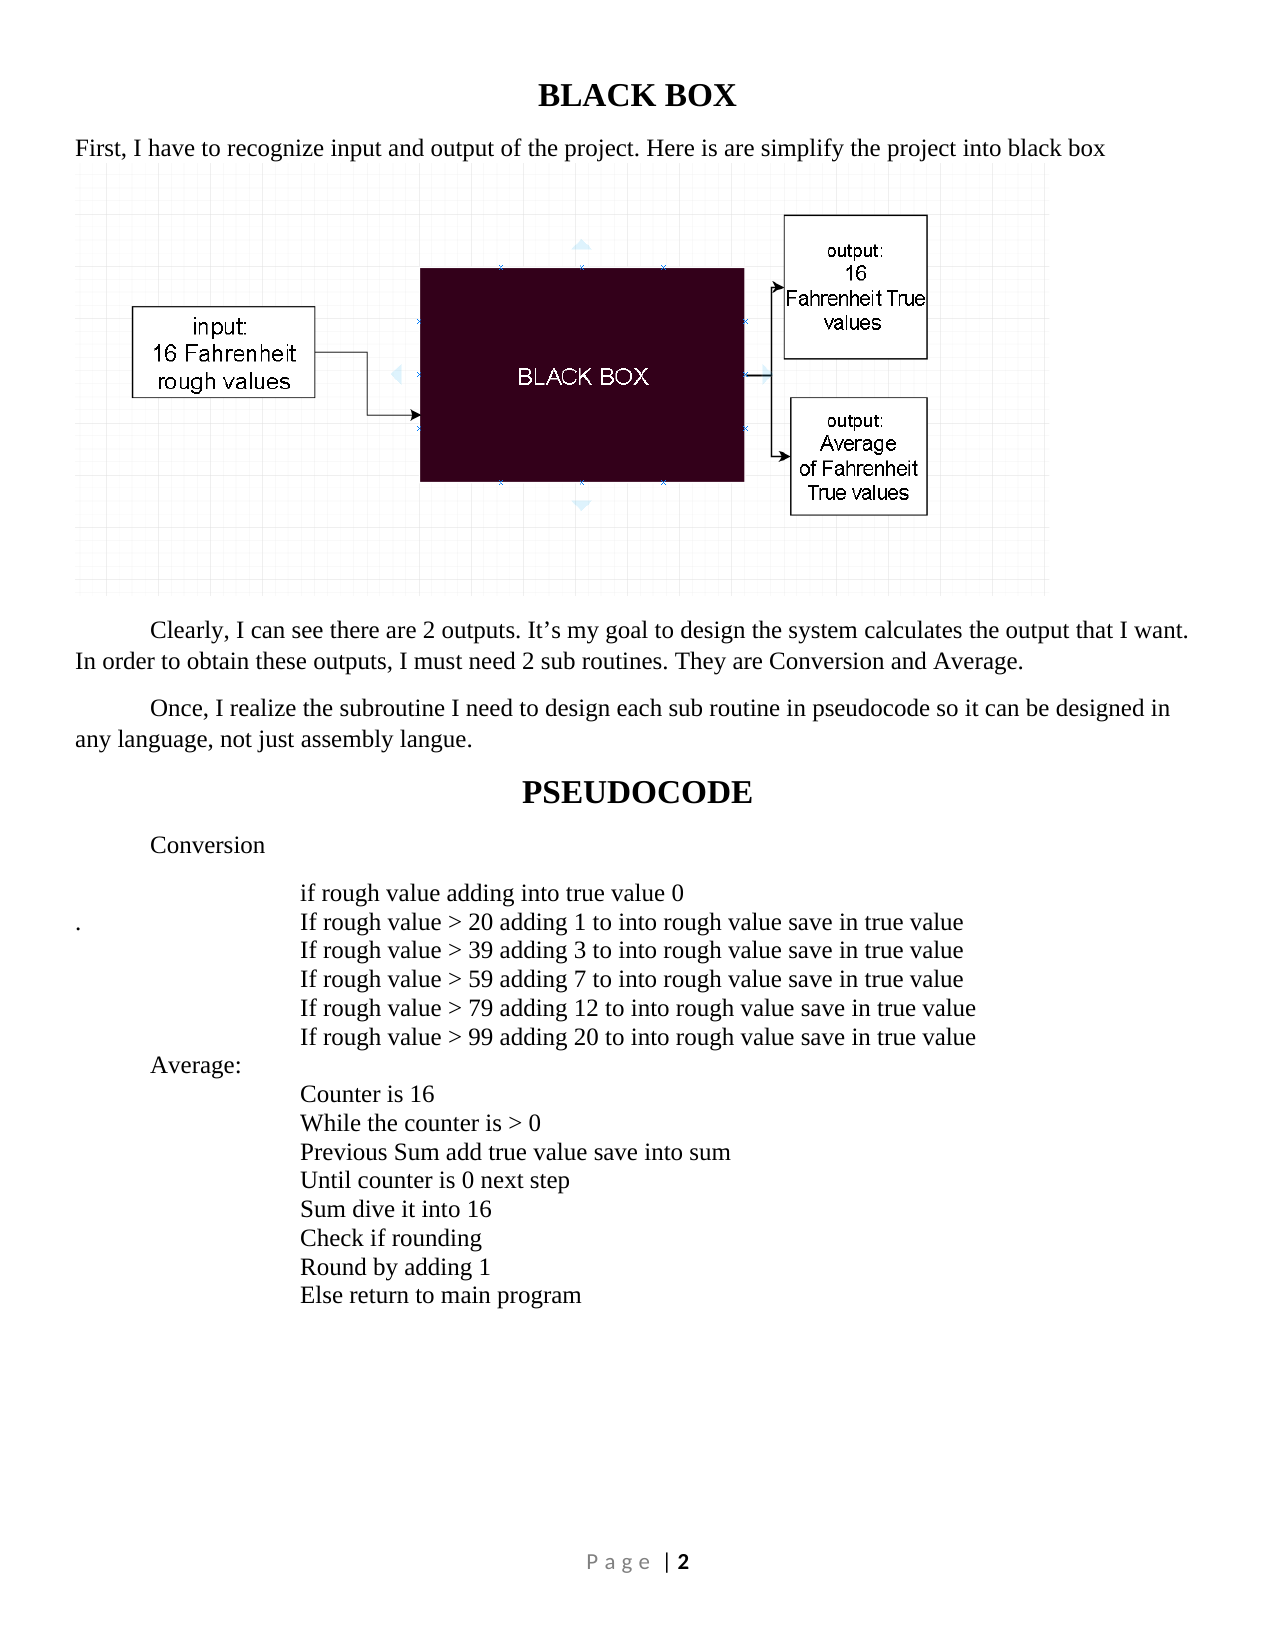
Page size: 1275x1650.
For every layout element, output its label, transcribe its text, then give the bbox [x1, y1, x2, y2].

text If rough value > 59 adding 7 to into rough value save in true value [75, 964, 1200, 993]
text Check if rounding [75, 1223, 1200, 1252]
text If rough value > 79 adding 12 to into rough value save in true value [225, 993, 1200, 1022]
text . If rough value > 20 adding 1 to into rough value save in true value [75, 907, 1200, 936]
text PSEUDOCODE [75, 772, 1200, 811]
text Clearly, I can see there are 2 outputs. It’s my goal to design the system calculates the output that I want. In order to obtain these outputs, I must need 2 sub routines. They are Conversion and Average. [75, 615, 1200, 674]
text While the counter is > 0 [75, 1108, 1200, 1137]
picture [75, 163, 1050, 596]
text Else return to main program [75, 1281, 1200, 1309]
text Round by adding 1 [75, 1252, 1200, 1281]
text Previous Sum add true value save into sum [225, 1137, 1200, 1166]
text Sum dive it into 16 [75, 1194, 1200, 1223]
text Conversion [75, 830, 1200, 859]
text If rough value > 99 adding 20 to into rough value save in true value [225, 1022, 1200, 1051]
text Counter is 16 [75, 1079, 1200, 1108]
text Average: [75, 1051, 1200, 1079]
text BLACK BOX [75, 75, 1200, 113]
text if rough value adding into true value 0 [75, 878, 1200, 907]
text Once, I realize the subroutine I need to design each sub routine in pseudocode so it can be designed in any language, not just assembly langue. [75, 693, 1200, 753]
text Until counter is 0 next step [75, 1166, 1200, 1194]
text If rough value > 39 adding 3 to into rough value save in true value [75, 936, 1200, 964]
